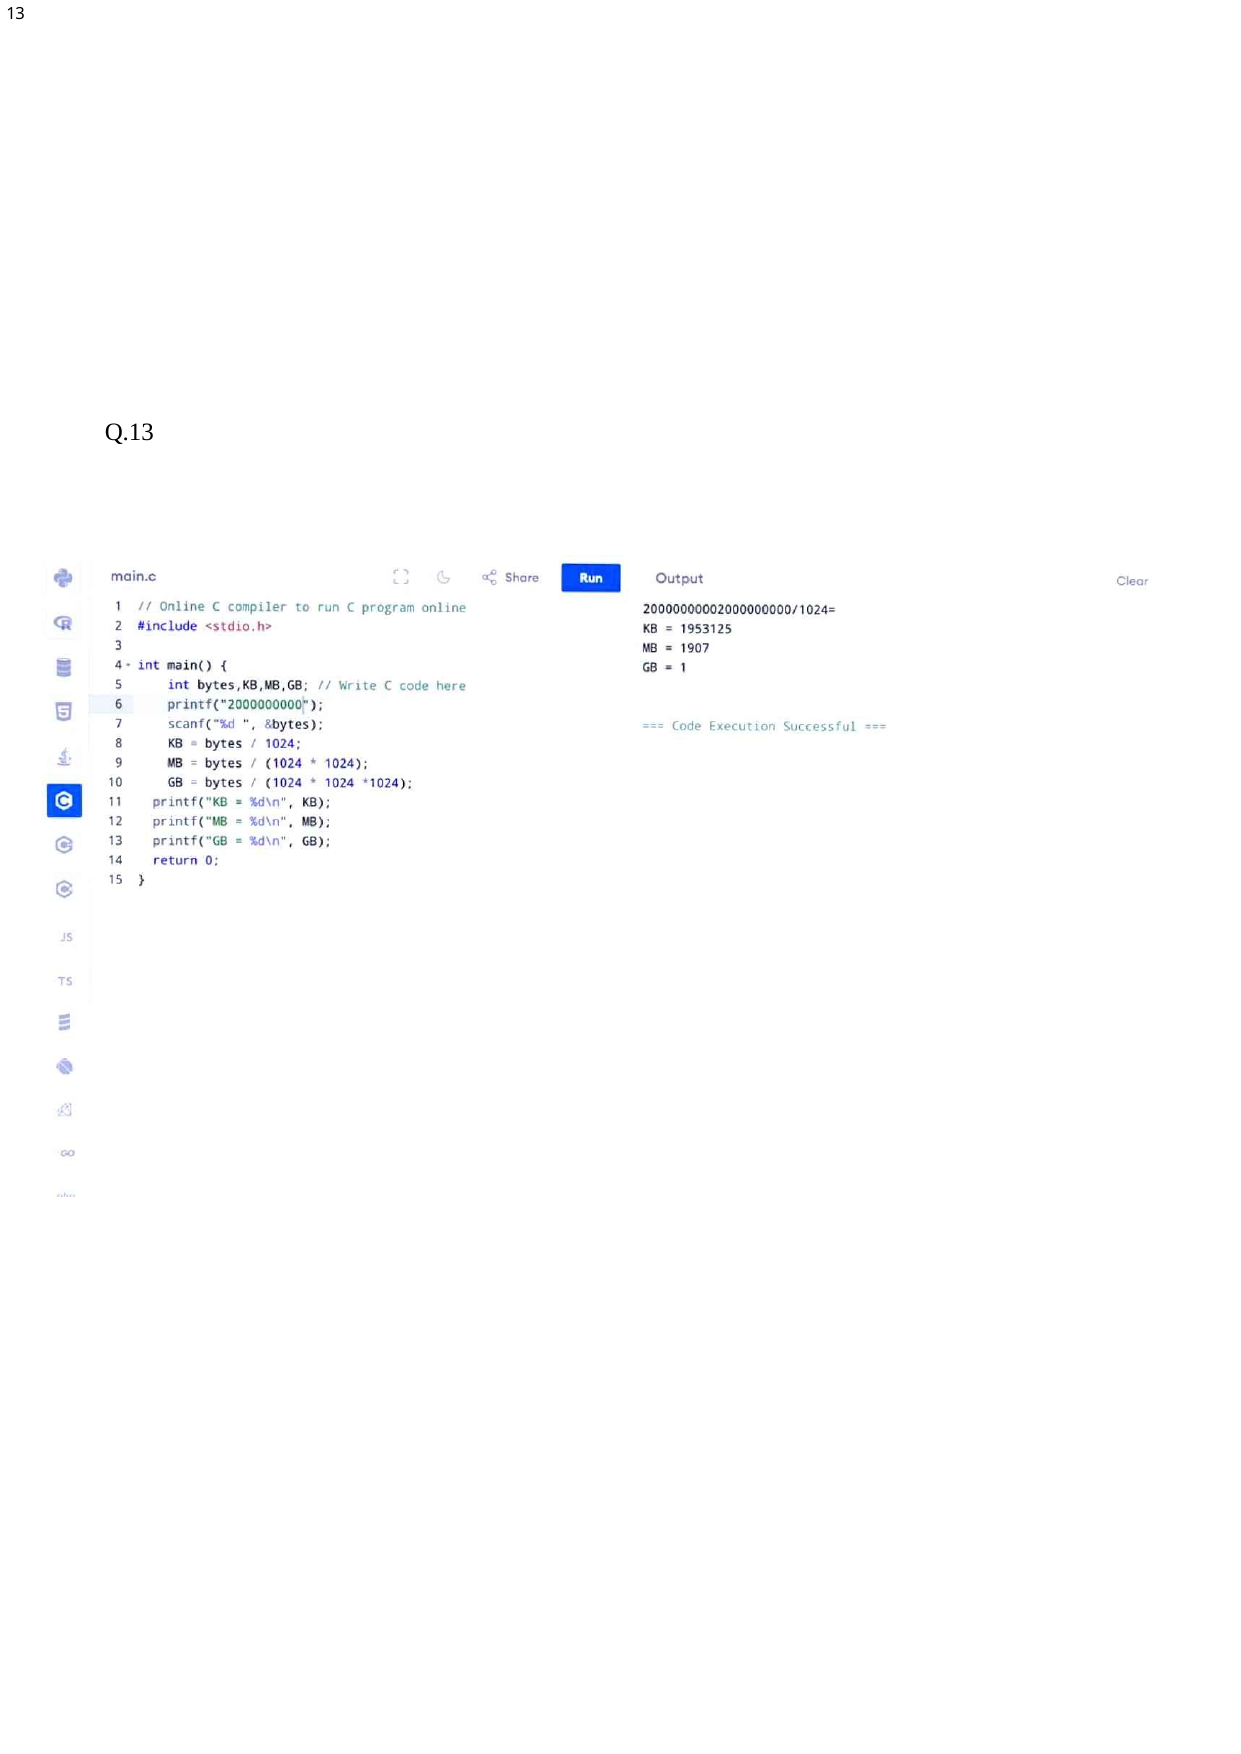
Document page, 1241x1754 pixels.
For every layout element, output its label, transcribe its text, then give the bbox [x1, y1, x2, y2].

picture [41, 555, 1152, 1197]
text Q.13 [29, 417, 1211, 445]
